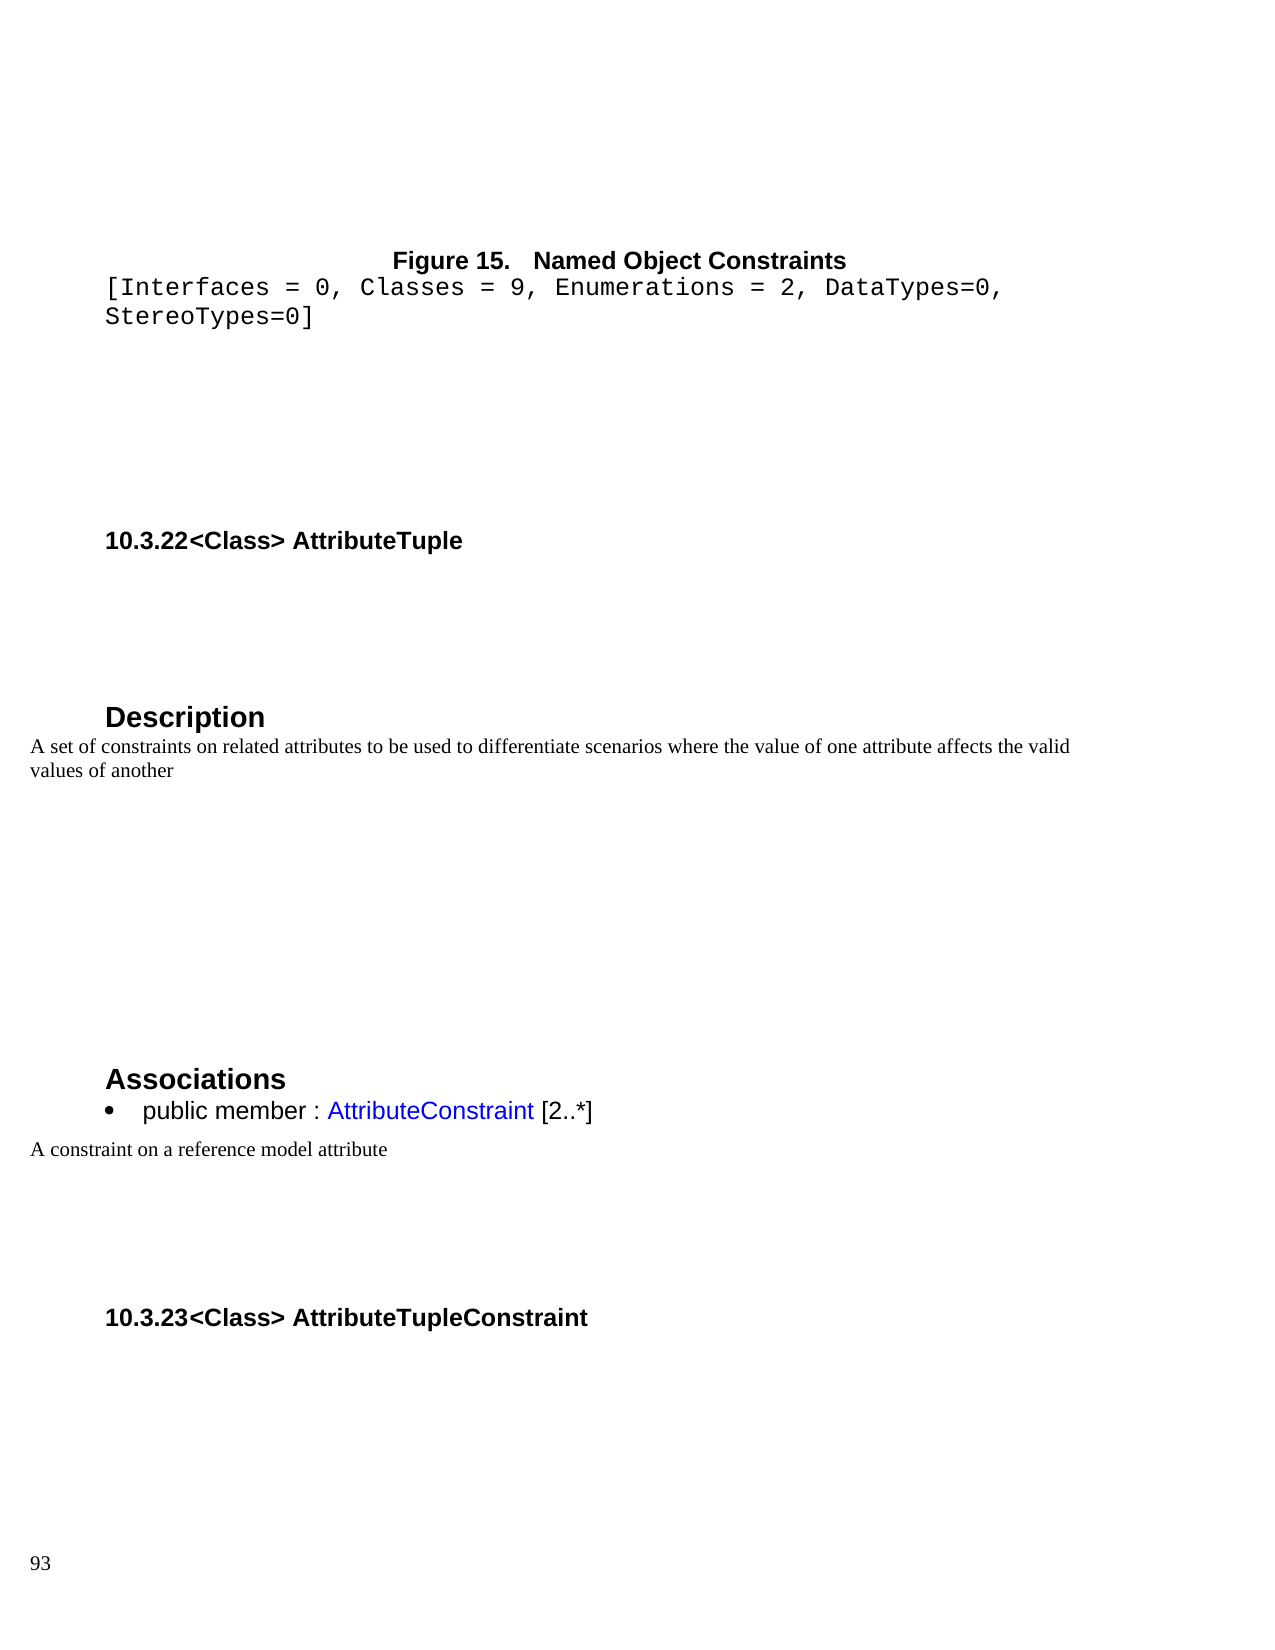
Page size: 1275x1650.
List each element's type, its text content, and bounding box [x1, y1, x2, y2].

list public member : AttributeConstraint [2..*] [105, 1096, 1165, 1125]
text A set of constraints on related attributes to be used to differentiate scenarios where the value of one attribute affects the valid values of another [30, 734, 1125, 782]
text A constraint on a reference model attribute [30, 1137, 1125, 1161]
text [Interfaces = 0, Classes = 9, Enumerations = 2, DataTypes=0, StereoTypes=0] [105, 275, 1165, 332]
subtitle <Class> AttributeTuple [105, 526, 1125, 555]
subtitle Associations [105, 1062, 1125, 1096]
subtitle <Class> AttributeTupleConstraint [105, 1302, 1125, 1331]
list Named Object Constraints [114, 246, 1125, 275]
subtitle Description [105, 700, 1125, 734]
